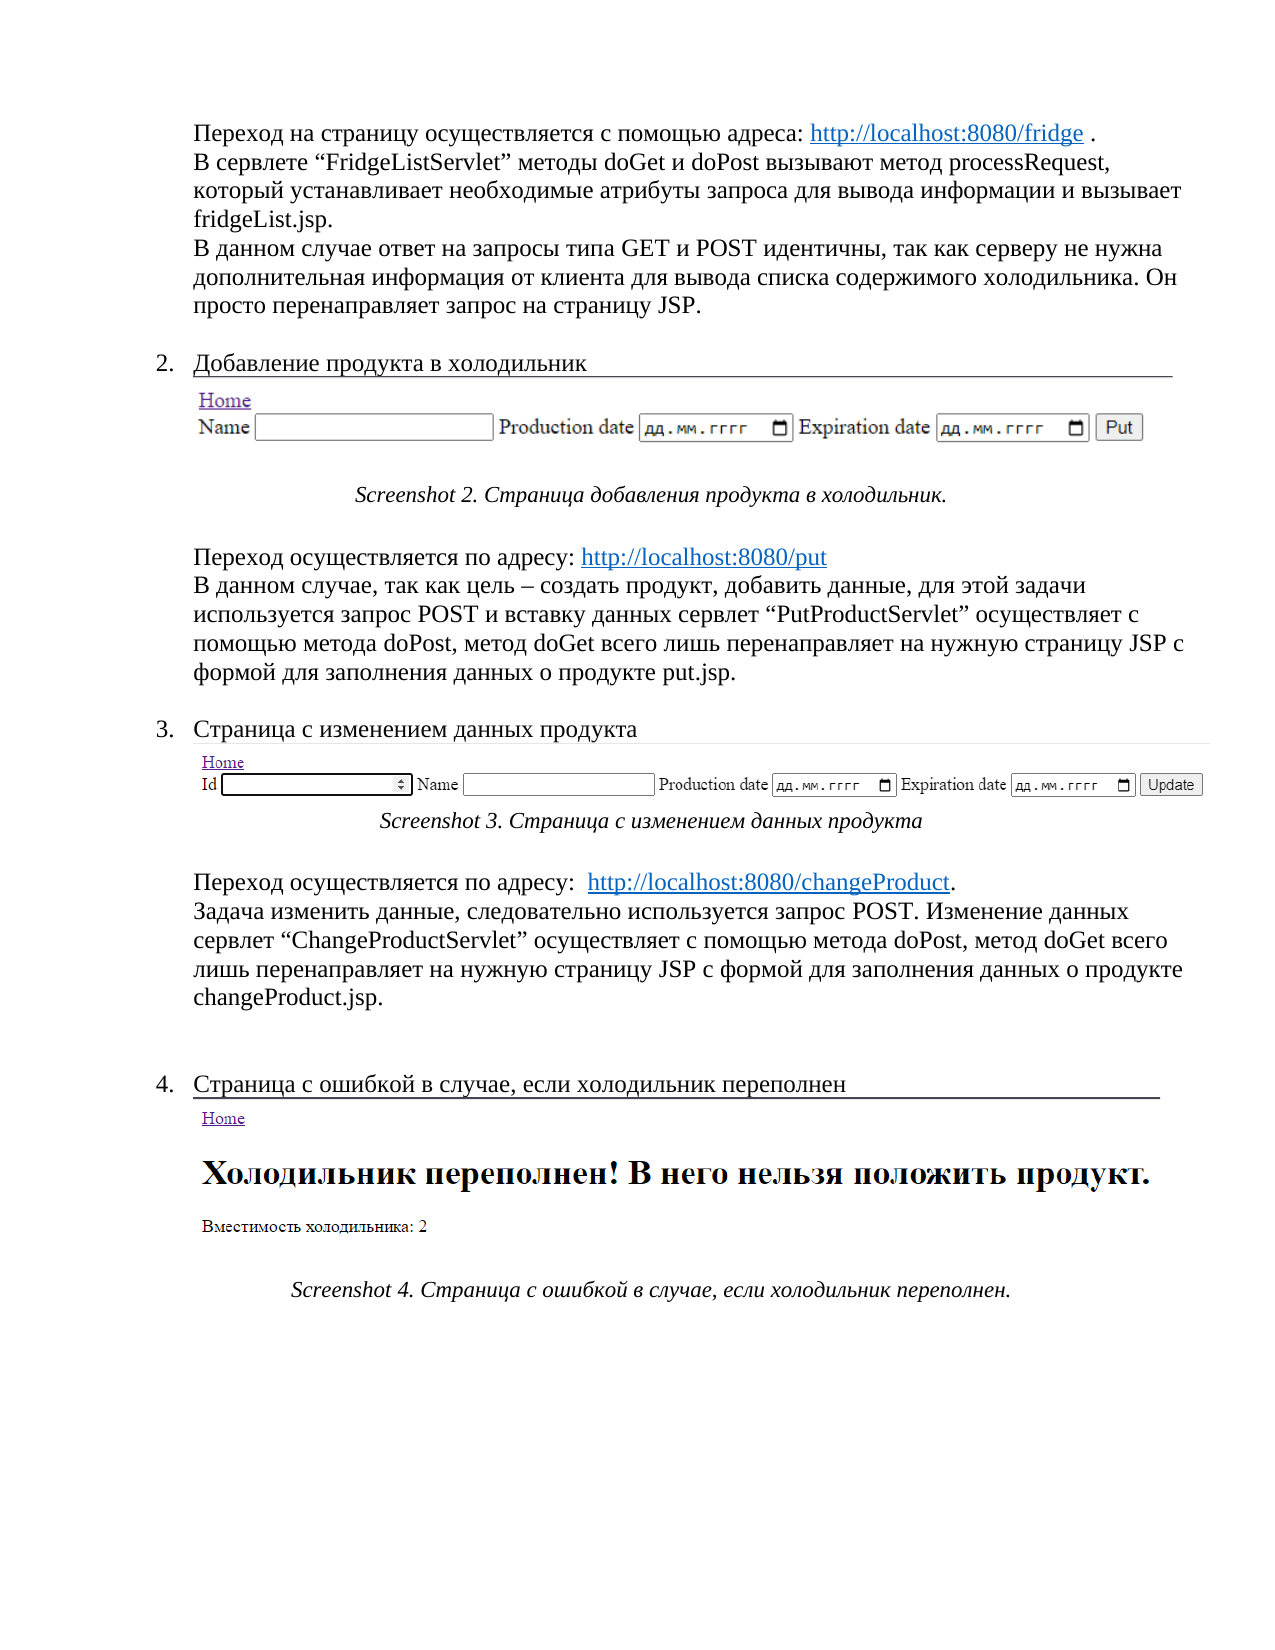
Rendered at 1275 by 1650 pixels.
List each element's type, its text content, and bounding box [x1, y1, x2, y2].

picture [193, 376, 1173, 482]
picture [193, 743, 1211, 808]
text В сервлете “FridgeListServlet” методы doGet и doPost вызывают метод processRequest, который устанавливает необходимые атрибуты запроса для вывода информации и вызывает fridgeList.jsp. В данном случае ответ на запросы типа GET и POST идентичны, так как серверу не нужна дополнительная информация от клиента для вывода списка содержимого холодильника. Он просто перенаправляет запрос на страницу JSP. [193, 147, 1186, 319]
picture [193, 1097, 1161, 1276]
list Страница с ошибкой в случае, если холодильник переполнен [156, 1069, 1186, 1097]
text Переход осуществляется по адресу: http://localhost:8080/put [193, 542, 1186, 571]
text Screenshot 4. Страница с ошибкой в случае, если холодильник переполнен. [118, 1276, 1186, 1302]
text Screenshot 2. Страница добавления продукта в холодильник. [118, 481, 1186, 508]
text Переход осуществляется по адресу: http://localhost:8080/changeProduct. [193, 867, 1186, 896]
text В данном случае, так как цель – создать продукт, добавить данные, для этой задачи используется запрос POST и вставку данных сервлет “PutProductServlet” осуществляет с помощью метода doPost, метод doGet всего лишь перенаправляет на нужную страницу JSP с формой для заполнения данных о продукте put.jsp. [193, 571, 1186, 686]
text Переход на страницу осуществляется с помощью адреса: http://localhost:8080/fridge . [193, 118, 1186, 147]
text Задача изменить данные, следовательно используется запрос POST. Изменение данных сервлет “ChangeProductServlet” осуществляет с помощью метода doPost, метод doGet всего лишь перенаправляет на нужную страницу JSP с формой для заполнения данных о продукте changeProduct.jsp. [193, 896, 1186, 1011]
